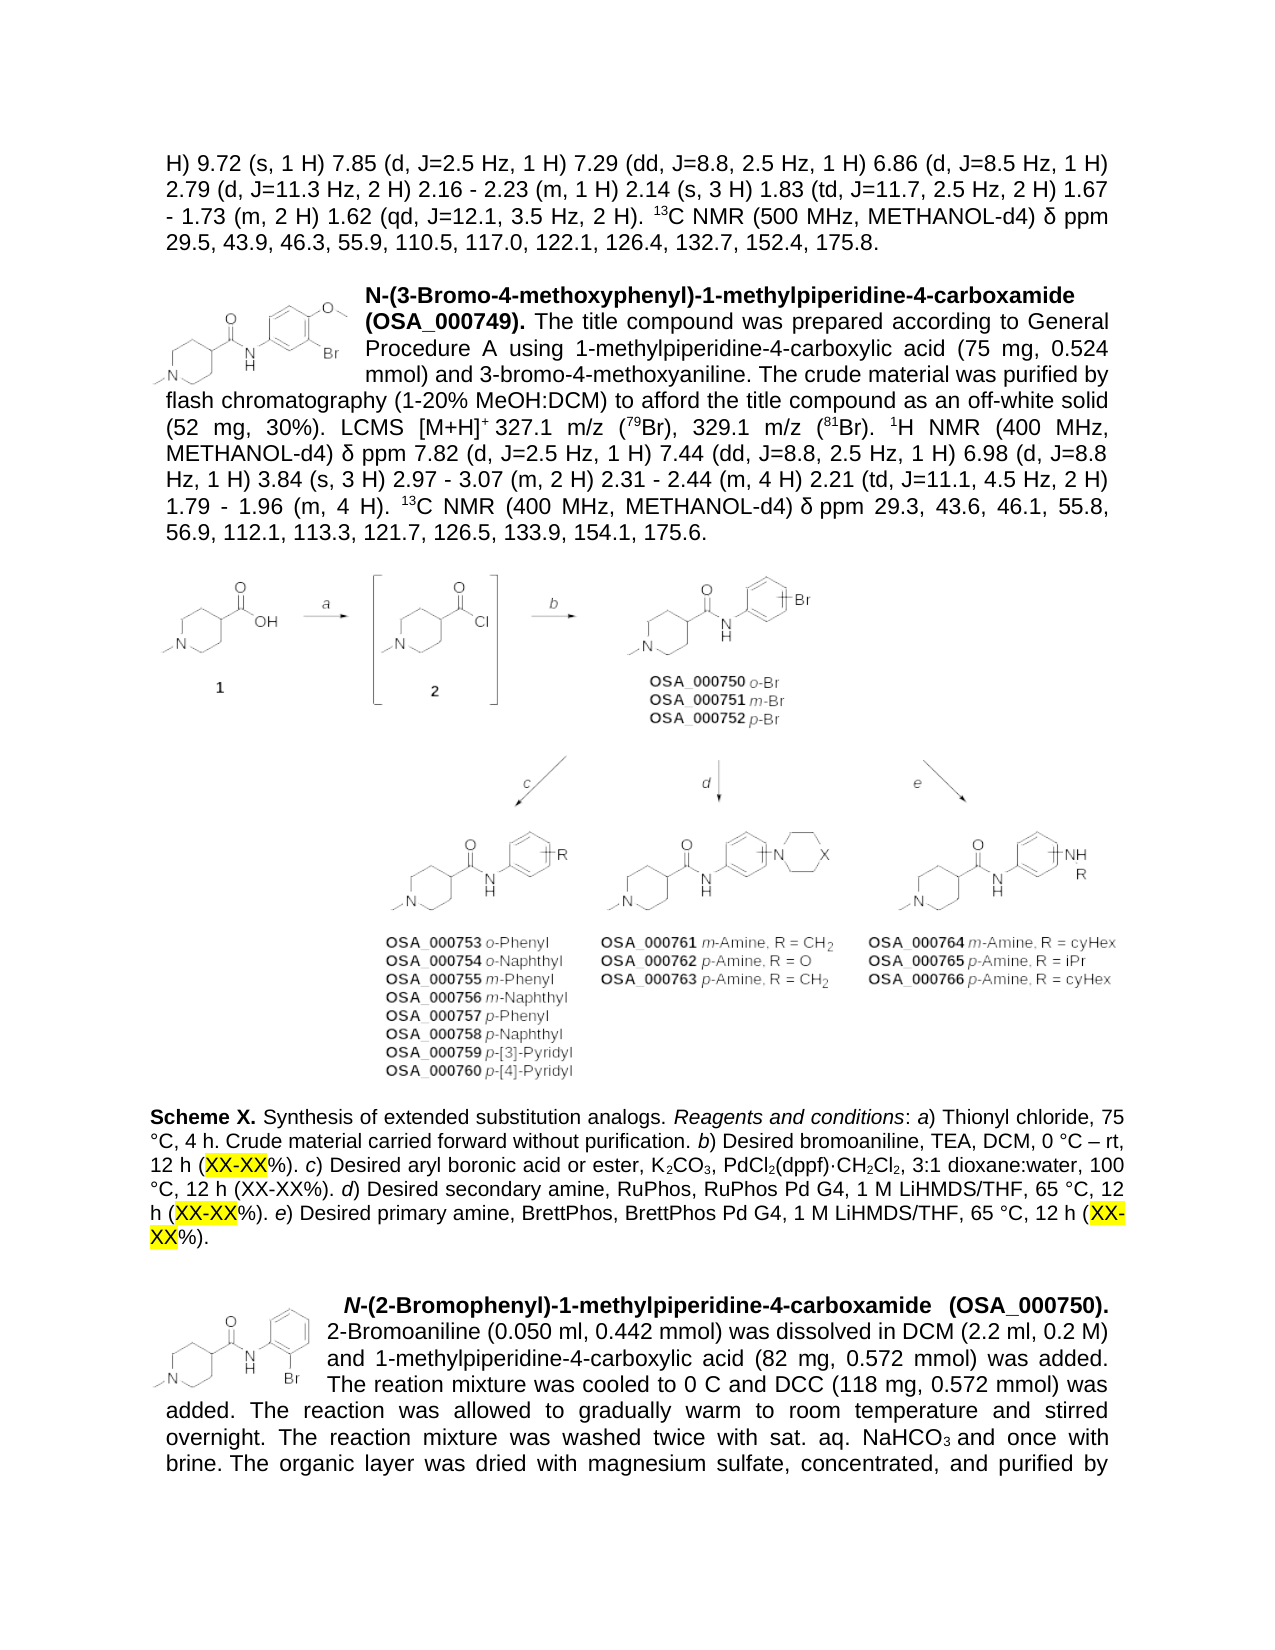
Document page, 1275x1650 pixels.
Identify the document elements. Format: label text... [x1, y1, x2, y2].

text Scheme X. Synthesis of extended substitution analogs. Reagents and conditions: a) Thionyl chloride, 75 °C, 4 h. Crude material carried forward without purification. b) Desired bromoaniline, TEA, DCM, 0 °C – rt, 12 h (XX-XX%). c) Desired aryl boronic acid or ester, K2CO3, PdCl2(dppf)·CH2Cl2, 3:1 dioxane:water, 100 °C, 12 h (XX-XX%). d) Desired secondary amine, RuPhos, RuPhos Pd G4, 1 M LiHMDS/THF, 65 °C, 12 h (XX-XX%). e) Desired primary amine, BrettPhos, BrettPhos Pd G4, 1 M LiHMDS/THF, 65 °C, 12 h (XX-XX%). [150, 1105, 1125, 1249]
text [166, 1292, 1109, 1476]
text N-(3-Bromo-4-methoxyphenyl)-1-methylpiperidine-4-carboxamide (OSA_000749). The title compound was prepared according to General Procedure A using 1-methylpiperidine-4-carboxylic acid (75 mg, 0.524 mmol) and 3-bromo-4-methoxyaniline. The crude material was purified by flash chromatography (1-20% MeOH:DCM) to afford the title compound as an off-white solid (52 mg, 30%). LCMS [M+H]+ 327.1 m/z (79Br), 329.1 m/z (81Br). 1H NMR (400 MHz, METHANOL-d4) δ ppm 7.82 (d, J=2.5 Hz, 1 H) 7.44 (dd, J=8.8, 2.5 Hz, 1 H) 6.98 (d, J=8.8 Hz, 1 H) 3.84 (s, 3 H) 2.97 - 3.07 (m, 2 H) 2.31 - 2.44 (m, 4 H) 2.21 (td, J=11.1, 4.5 Hz, 2 H) 1.79 - 1.96 (m, 4 H). 13C NMR (400 MHz, METHANOL-d4) δ ppm 29.3, 43.6, 46.1, 55.8, 56.9, 112.1, 113.3, 121.7, 126.5, 133.9, 154.1, 175.6. [166, 282, 1109, 545]
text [166, 150, 1109, 255]
